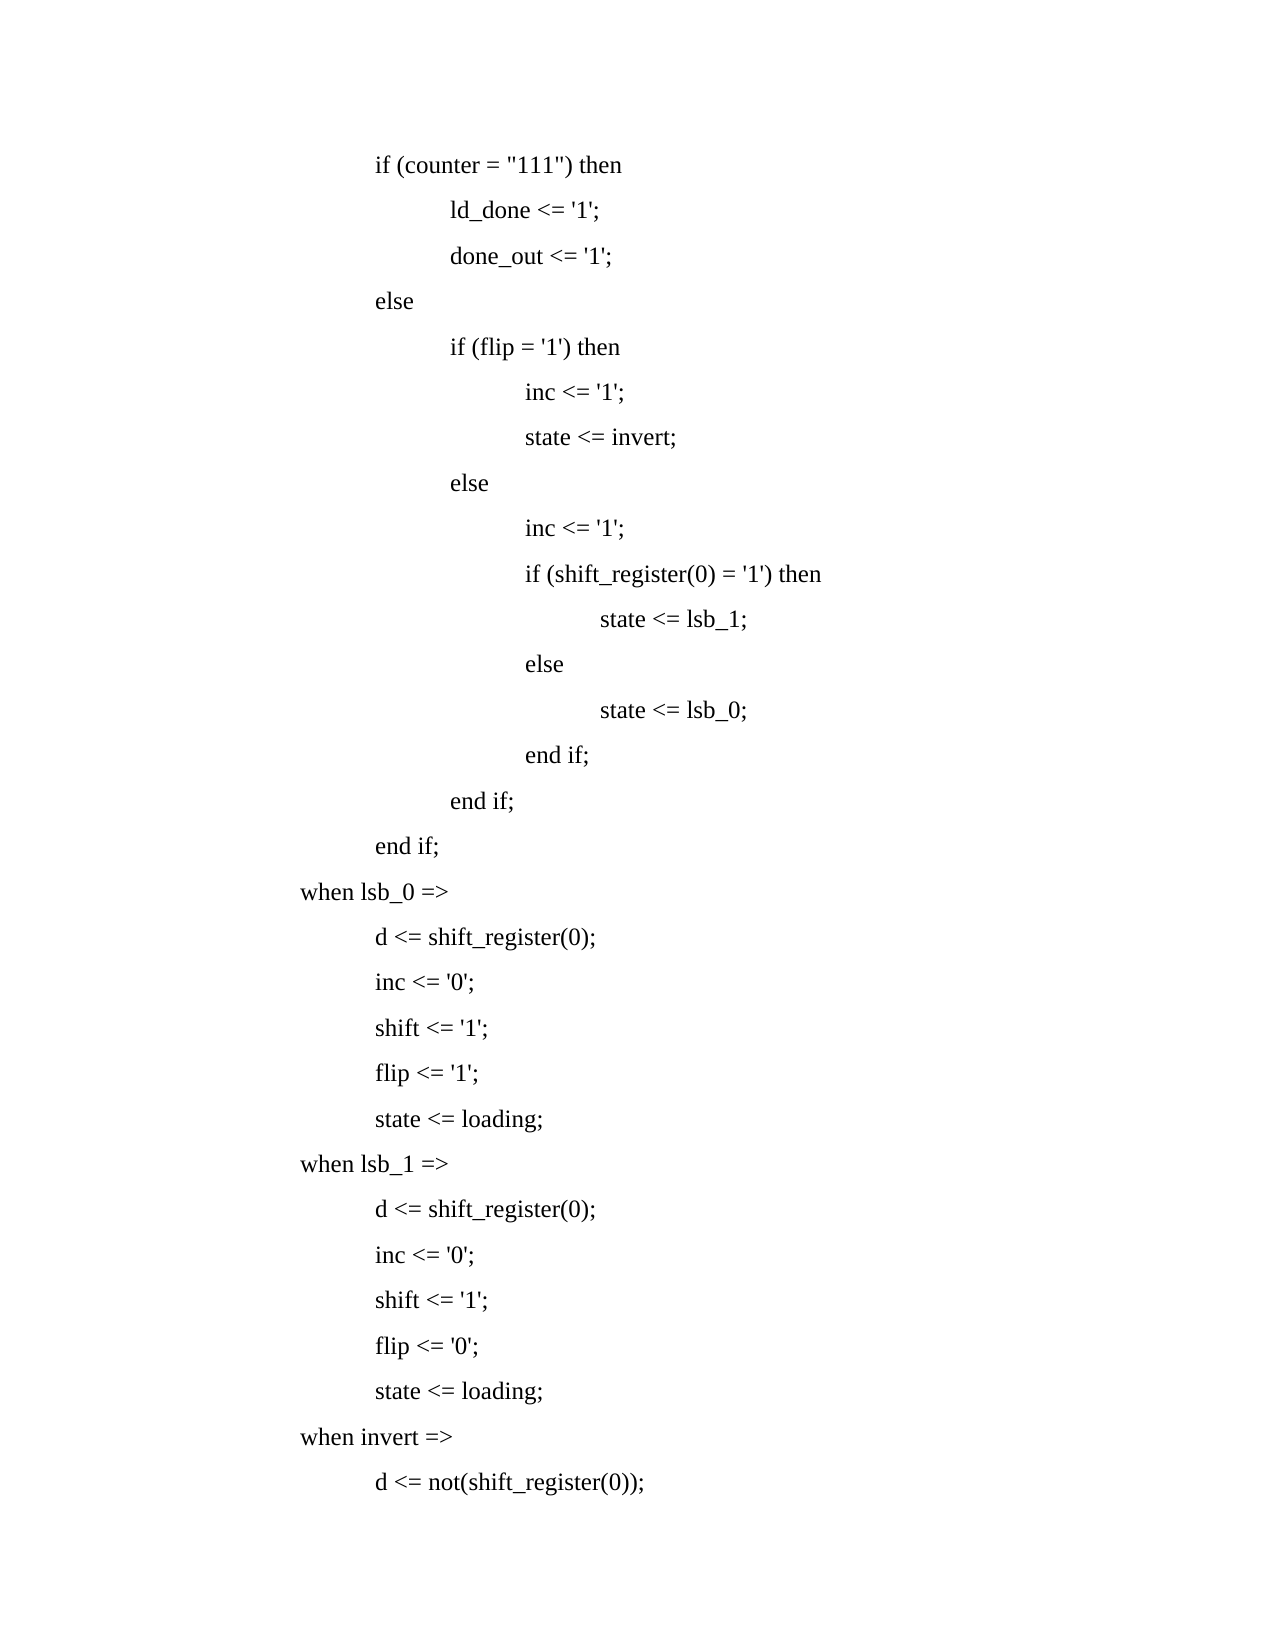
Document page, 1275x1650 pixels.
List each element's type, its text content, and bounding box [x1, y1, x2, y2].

text if (flip = '1') then [150, 332, 1125, 360]
text ld_done <= '1'; [150, 195, 1125, 224]
text end if; [150, 786, 1125, 814]
text state <= lsb_1; [150, 604, 1125, 633]
text if (shift_register(0) = '1') then [150, 559, 1125, 587]
text flip <= '0'; [150, 1331, 1125, 1359]
text shift <= '1'; [150, 1285, 1125, 1314]
text else [150, 468, 1125, 497]
text d <= not(shift_register(0)); [150, 1467, 1125, 1496]
text state <= loading; [150, 1376, 1125, 1405]
text state <= loading; [150, 1104, 1125, 1132]
text d <= shift_register(0); [150, 922, 1125, 951]
text end if; [150, 831, 1125, 860]
text d <= shift_register(0); [150, 1194, 1125, 1223]
text state <= invert; [150, 422, 1125, 451]
text inc <= '1'; [150, 513, 1125, 542]
text when invert => [150, 1422, 1125, 1450]
text when lsb_1 => [150, 1149, 1125, 1178]
text flip <= '1'; [150, 1058, 1125, 1087]
text else [150, 286, 1125, 315]
text done_out <= '1'; [150, 241, 1125, 269]
text shift <= '1'; [150, 1013, 1125, 1042]
text if (counter = "111") then [150, 150, 1125, 179]
text else [150, 649, 1125, 678]
text inc <= '0'; [150, 1240, 1125, 1269]
text inc <= '0'; [150, 967, 1125, 996]
text when lsb_0 => [150, 877, 1125, 905]
text end if; [150, 740, 1125, 769]
text state <= lsb_0; [150, 695, 1125, 724]
text inc <= '1'; [150, 377, 1125, 406]
